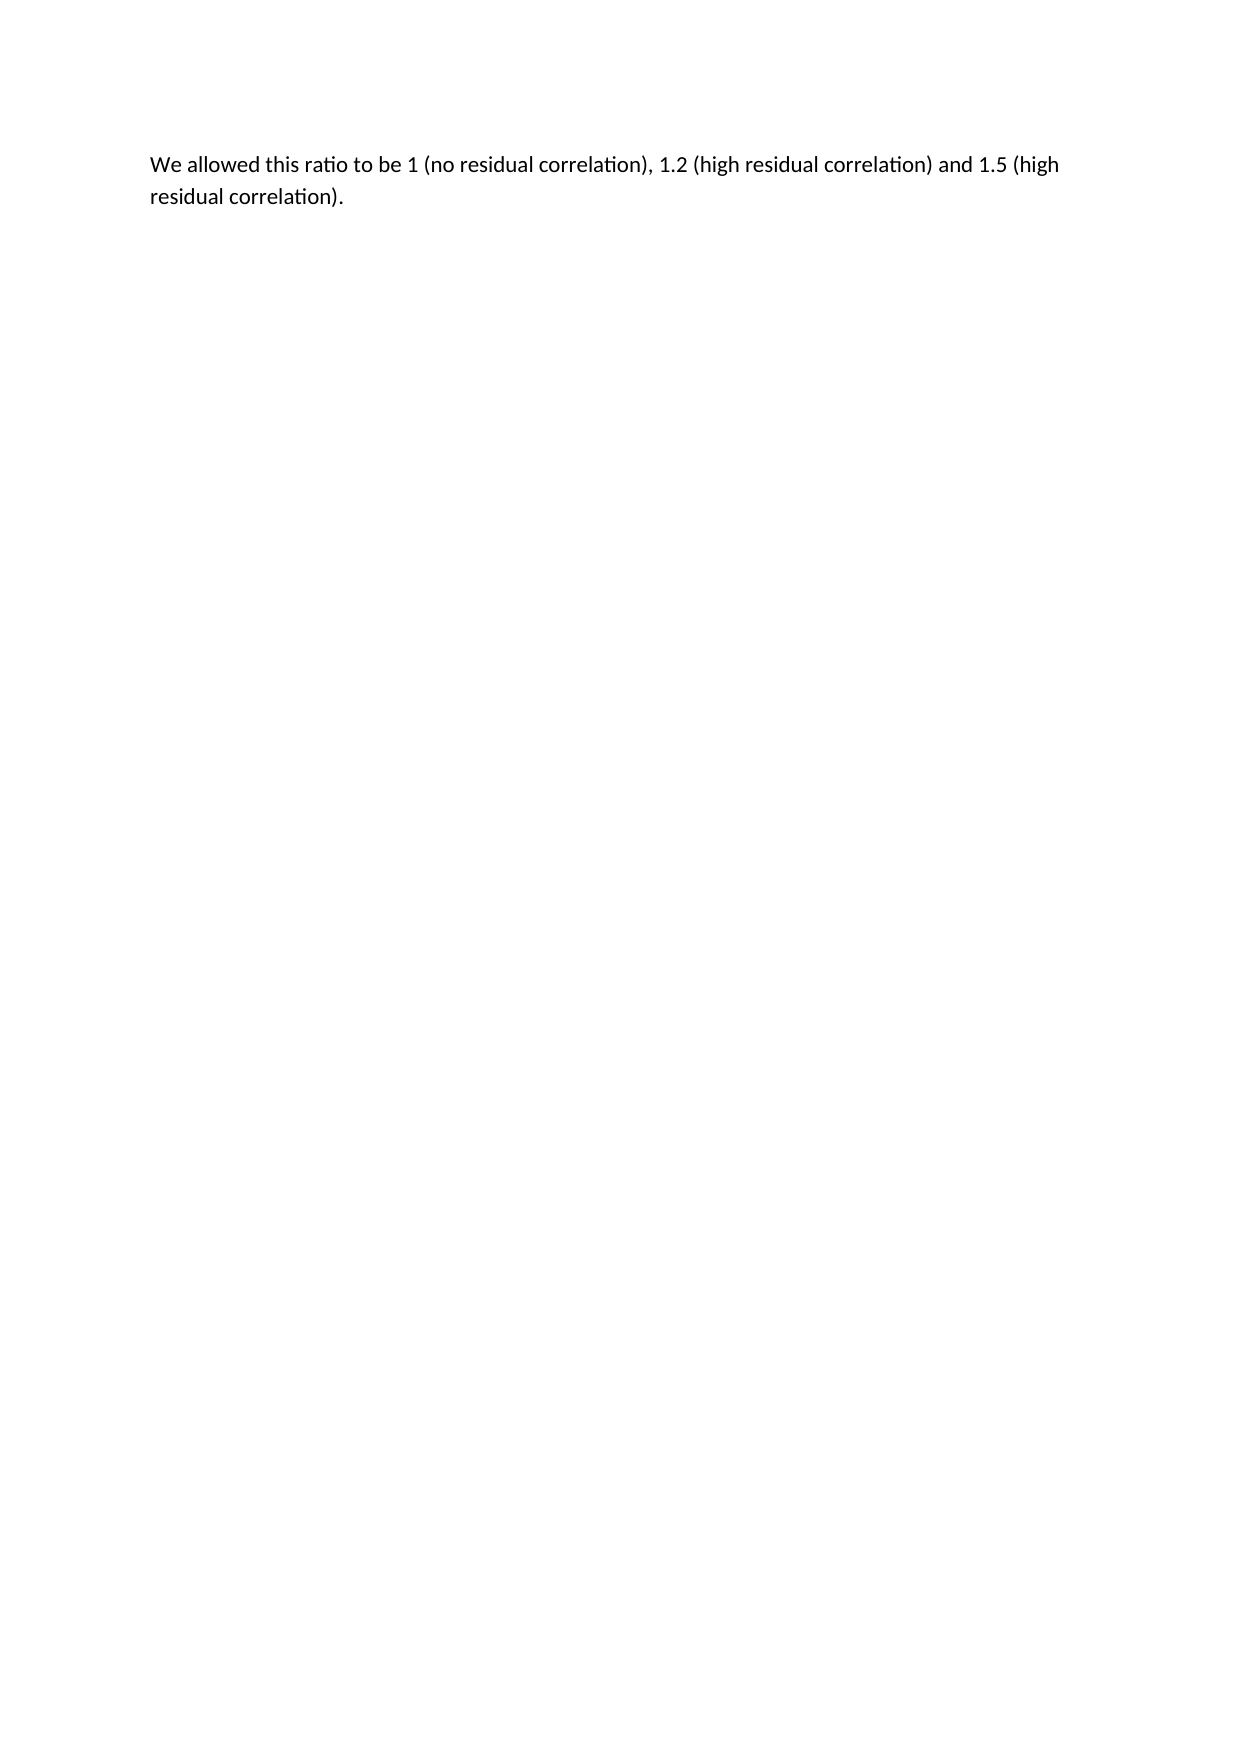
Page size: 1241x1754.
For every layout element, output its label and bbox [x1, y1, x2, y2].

text [150, 150, 1090, 210]
